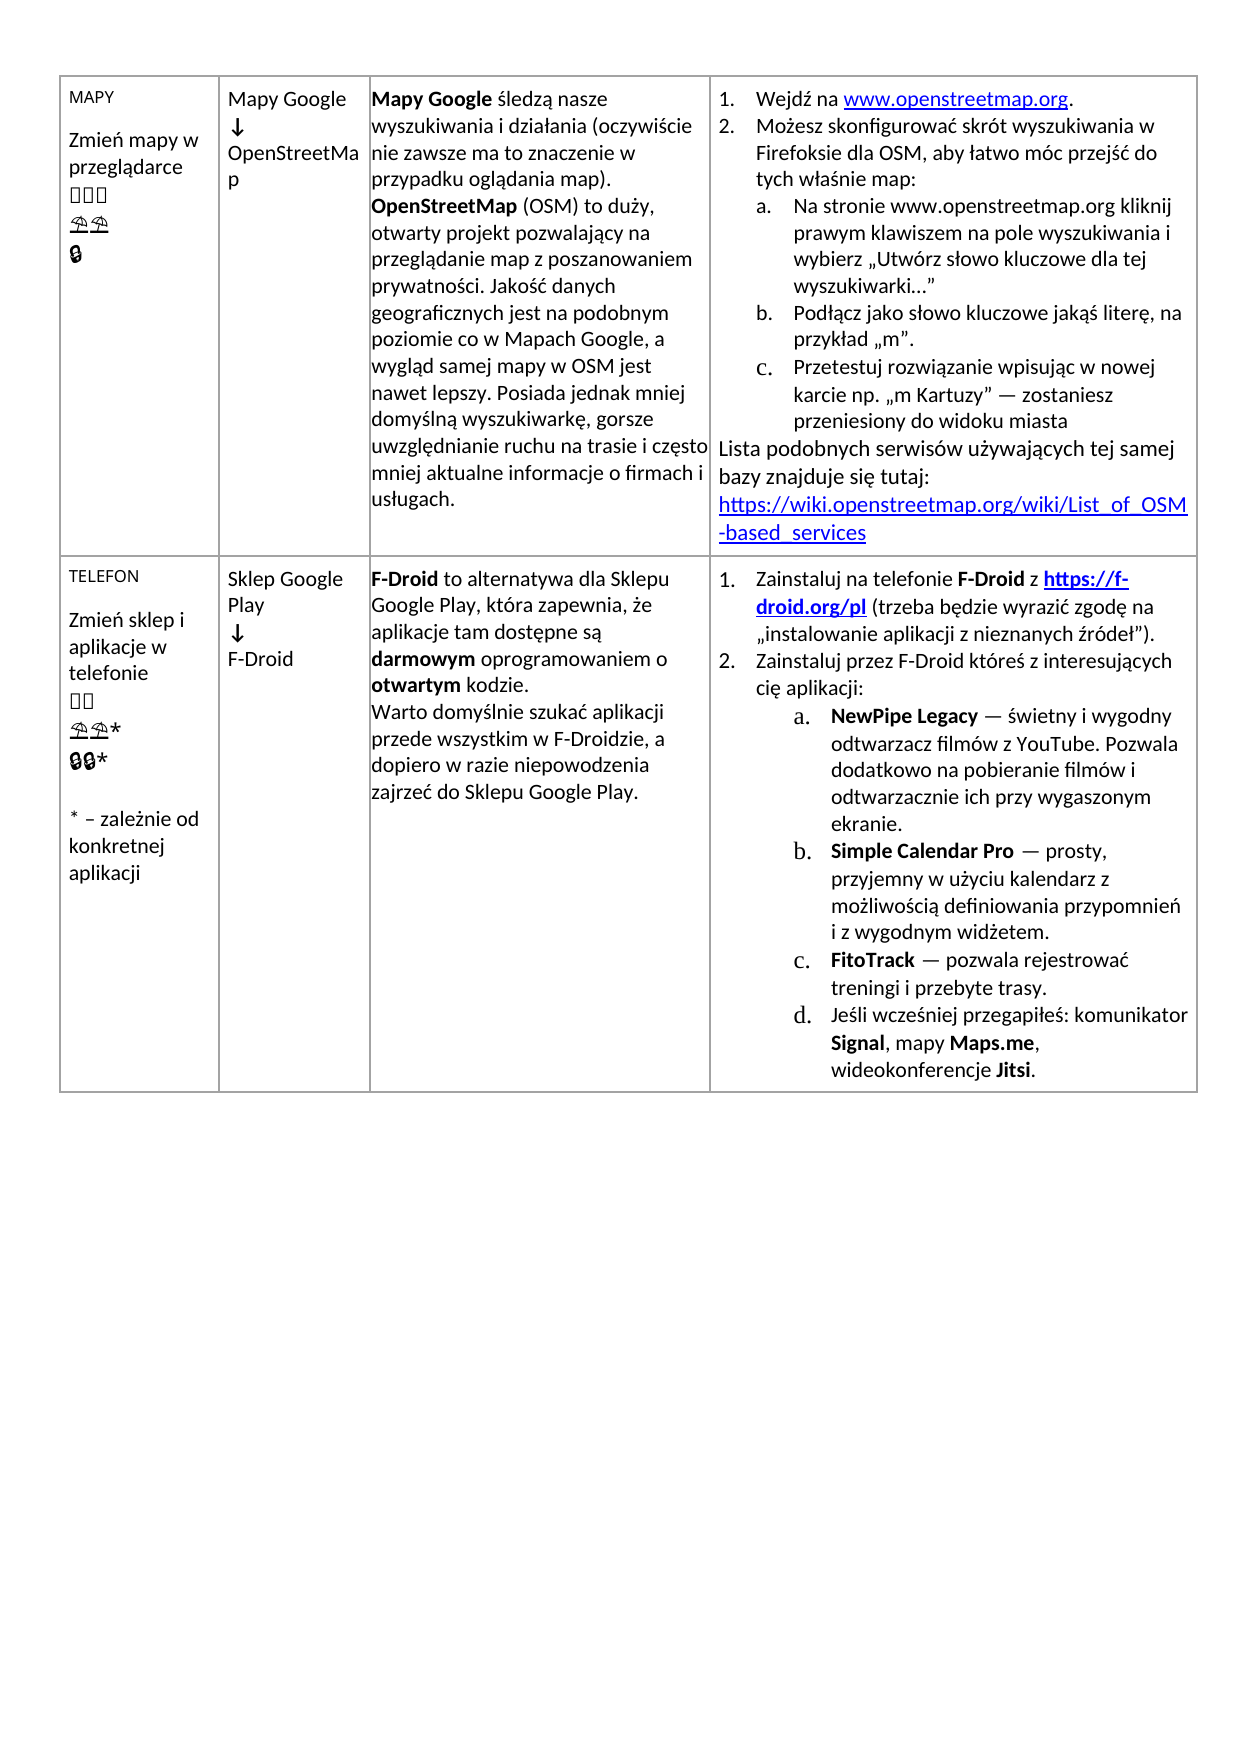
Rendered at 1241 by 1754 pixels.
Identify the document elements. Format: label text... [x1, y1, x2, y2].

table_cell Mapy Google ↓ OpenStreetMap [220, 77, 369, 554]
table_cell F-Droid to alternatywa dla Sklepu Google Play, która zapewnia, że aplikacje tam dostępne są darmowym oprogramowaniem o otwartym kodzie. Warto domyślnie szukać aplikacji przede wszystkim w F-Droidzie, a dopiero w razie niepowodzenia zajrzeć do Sklepu Google Play. [371, 557, 709, 1091]
table_cell Telefon Zmień sklep i aplikacje w telefonie 👶👶 ⛱⛱* 🔒🔒* * – zależnie od konkretnej aplikacji [61, 557, 218, 1091]
table_cell Wejdź na www.openstreetmap.org. Możesz skonfigurować skrót wyszukiwania w Firefoksie dla OSM, aby łatwo móc przejść do tych właśnie map: Na stronie www.openstreetmap.org kliknij prawym klawiszem na pole wyszukiwania i wybierz „Utwórz słowo kluczowe dla tej wyszukiwarki…” Podłącz jako słowo kluczowe jakąś literę, na przykład „m”. Przetestuj rozwiązanie wpisując w nowej karcie np. „m Kartuzy” — zostaniesz przeniesiony do widoku miasta Lista podobnych serwisów używających tej samej bazy znajduje się tutaj: https://wiki.openstreetmap.org/wiki/List_of_OSM-based_services [711, 77, 1196, 554]
table_cell Sklep Google Play ↓ F-Droid [220, 557, 369, 1091]
table_cell Mapy Zmień mapy w przeglądarce 👶👶👶 ⛱⛱ 🔒 [61, 77, 218, 554]
table_cell Zainstaluj na telefonie F-Droid z https://f-droid.org/pl (trzeba będzie wyrazić zgodę na „instalowanie aplikacji z nieznanych źródeł”). Zainstaluj przez F-Droid któreś z interesujących cię aplikacji: NewPipe Legacy — świetny i wygodny odtwarzacz filmów z YouTube. Pozwala dodatkowo na pobieranie filmów i odtwarzacznie ich przy wygaszonym ekranie. Simple Calendar Pro — prosty, przyjemny w użyciu kalendarz z możliwością definiowania przypomnień i z wygodnym widżetem. FitoTrack — pozwala rejestrować treningi i przebyte trasy. Jeśli wcześniej przegapiłeś: komunikator Signal, mapy Maps.me, wideokonferencje Jitsi. [711, 557, 1196, 1091]
table_cell Mapy Google śledzą nasze wyszukiwania i działania (oczywiście nie zawsze ma to znaczenie w przypadku oglądania map). OpenStreetMap (OSM) to duży, otwarty projekt pozwalający na przeglądanie map z poszanowaniem prywatności. Jakość danych geograficznych jest na podobnym poziomie co w Mapach Google, a wygląd samej mapy w OSM jest nawet lepszy. Posiada jednak mniej domyślną wyszukiwarkę, gorsze uwzględnianie ruchu na trasie i często mniej aktualne informacje o firmach i usługach. [371, 77, 709, 554]
